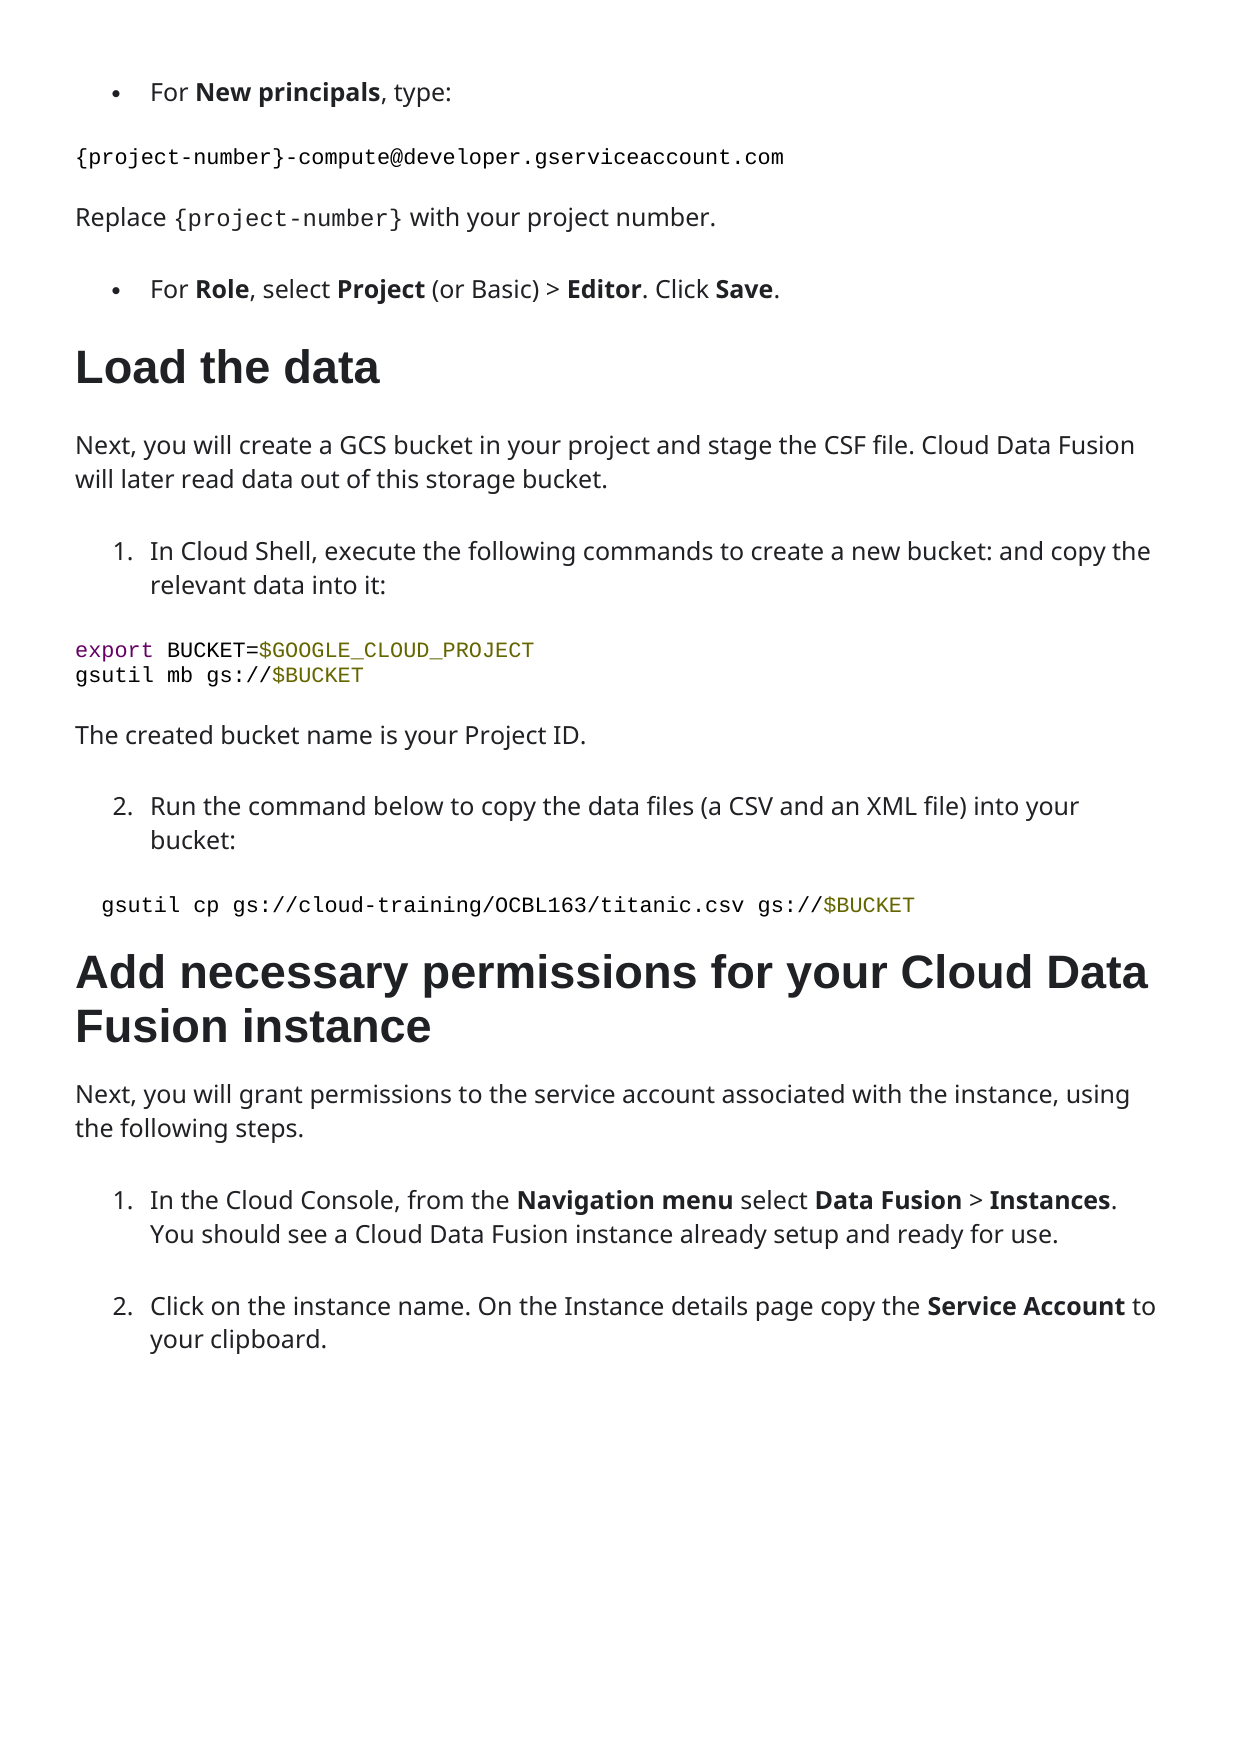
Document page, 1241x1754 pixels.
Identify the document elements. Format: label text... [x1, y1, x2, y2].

text export BUCKET=$GOOGLE_CLOUD_PROJECT [75, 639, 1165, 664]
list For New principals, type: [112, 75, 1165, 109]
text Next, you will grant permissions to the service account associated with the instance, using the following steps. [75, 1077, 1165, 1145]
list In Cloud Shell, execute the following commands to create a new bucket: and copy the relevant data into it: [112, 533, 1165, 602]
text Replace {project-number} with your project number. [75, 200, 1165, 234]
list Click on the instance name. On the Instance details page copy the Service Account to your clipboard. [112, 1288, 1165, 1356]
text Add necessary permissions for your Cloud Data Fusion instance [75, 944, 1165, 1052]
list In the Cloud Console, from the Navigation menu select Data Fusion > Instances. You should see a Cloud Data Fusion instance already setup and ready for use. [112, 1182, 1165, 1251]
text Load the data [75, 340, 1165, 394]
list For Role, select Project (or Basic) > Editor. Click Save. [112, 272, 1165, 306]
text The created bucket name is your Project ID. [75, 717, 1165, 751]
text Next, you will create a GCS bucket in your project and stage the CSF file. Cloud Data Fusion will later read data out of this storage bucket. [75, 428, 1165, 496]
text gsutil mb gs://$BUCKET [75, 664, 1165, 689]
text {project-number}-compute@developer.gserviceaccount.com [75, 147, 1165, 171]
text gsutil cp gs://cloud-training/OCBL163/titanic.csv gs://$BUCKET [75, 894, 1165, 919]
list Run the command below to copy the data files (a CSV and an XML file) into your bucket: [112, 789, 1165, 857]
